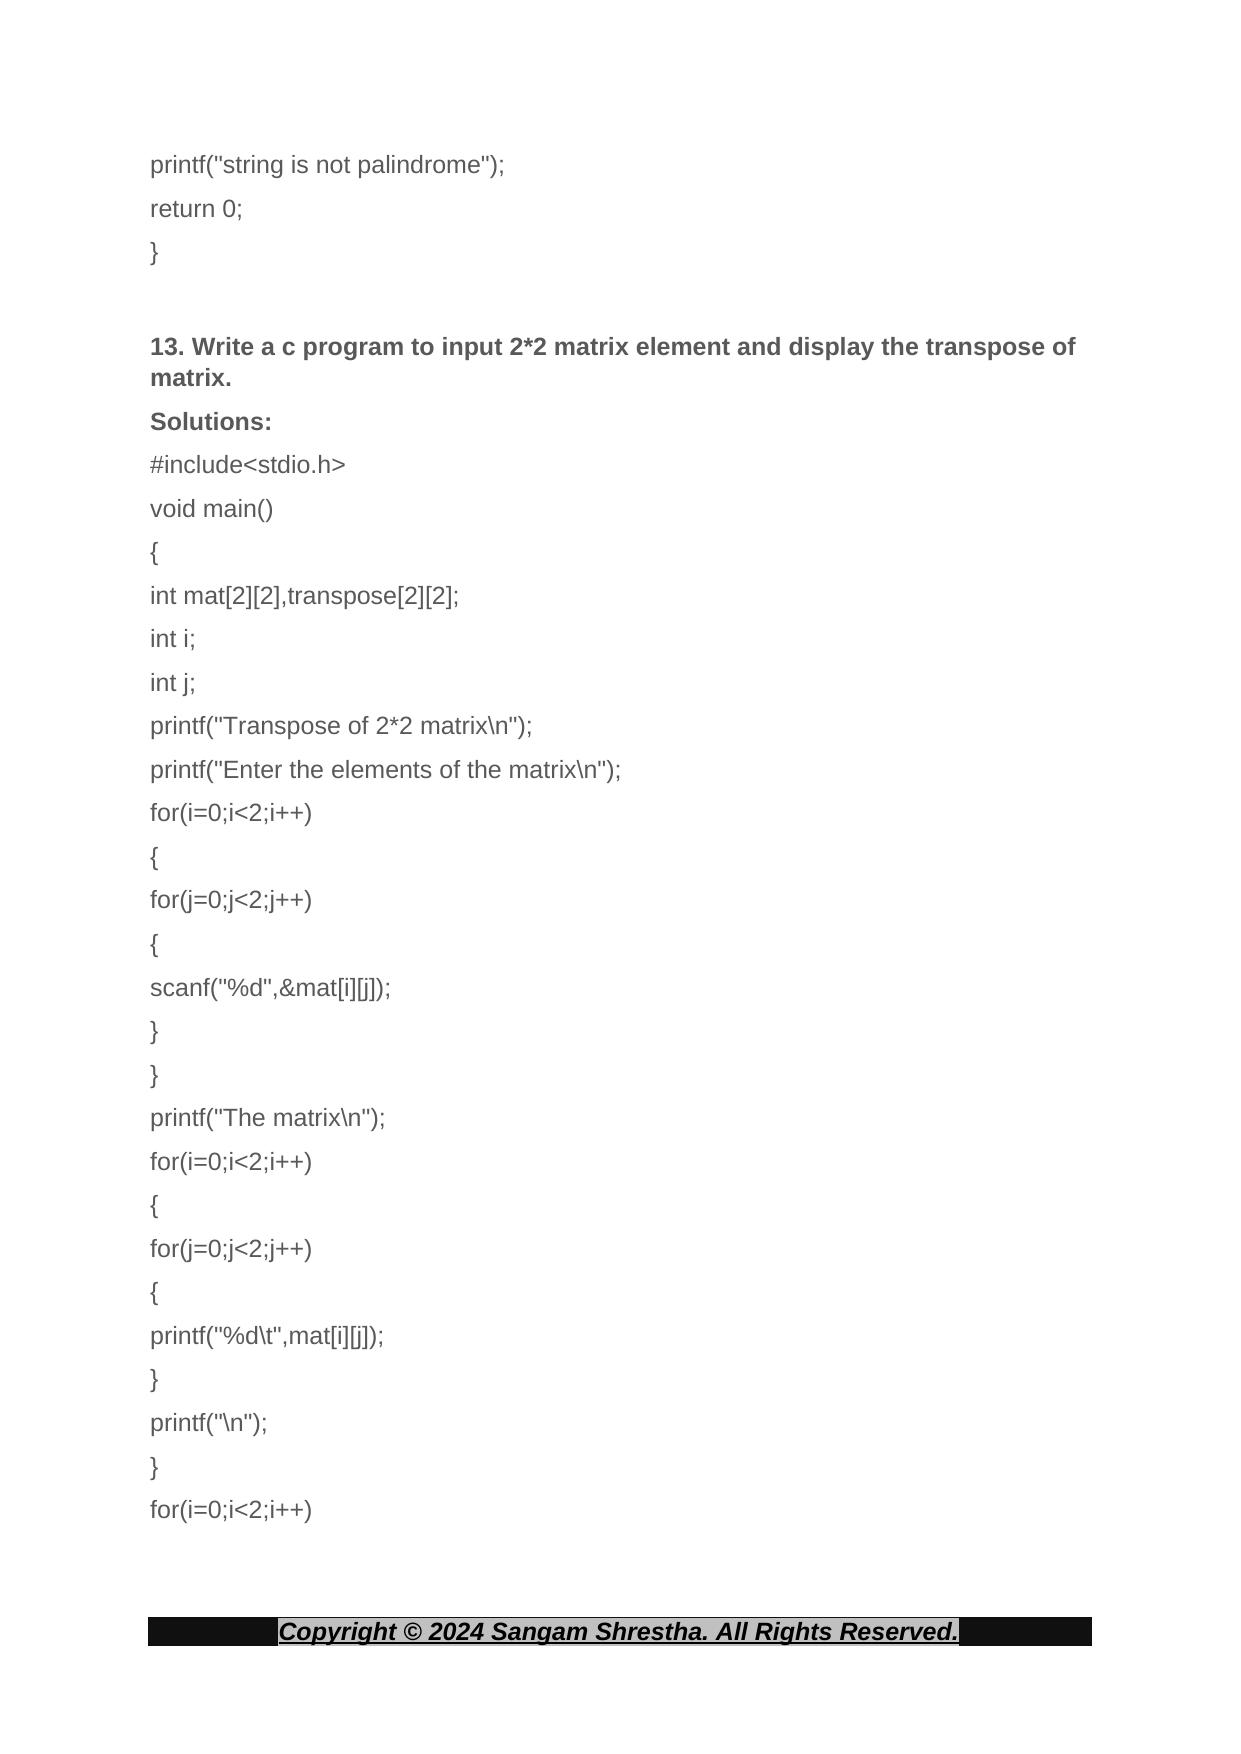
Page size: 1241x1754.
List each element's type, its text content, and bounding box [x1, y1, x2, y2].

text for(j=0;j<2;j++) [150, 885, 1090, 914]
text scanf("%d",&mat[i][j]); [150, 972, 1090, 1001]
text #include<stdio.h> [150, 450, 1090, 479]
text return 0; [150, 193, 1090, 222]
text Solutions: [150, 406, 1090, 435]
text printf("Enter the elements of the matrix\n"); [150, 755, 1090, 783]
text { [150, 1277, 1090, 1306]
text } [150, 1451, 1090, 1480]
text printf("%d\t",mat[i][j]); [150, 1321, 1090, 1349]
text int j; [150, 668, 1090, 696]
text { [150, 929, 1090, 958]
text { [150, 842, 1090, 871]
text printf("Transpose of 2*2 matrix\n"); [150, 711, 1090, 740]
text int i; [150, 624, 1090, 653]
text void main() [150, 493, 1090, 522]
text printf("string is not palindrome"); [150, 150, 1090, 179]
text } [150, 1016, 1090, 1045]
text for(j=0;j<2;j++) [150, 1234, 1090, 1262]
text printf("\n"); [150, 1408, 1090, 1437]
text { [150, 537, 1090, 566]
text int mat[2][2],transpose[2][2]; [150, 581, 1090, 609]
text for(i=0;i<2;i++) [150, 1495, 1090, 1524]
text } [150, 1059, 1090, 1088]
text } [150, 237, 1090, 266]
text for(i=0;i<2;i++) [150, 1147, 1090, 1175]
text { [150, 1190, 1090, 1219]
text 13. Write a c program to input 2*2 matrix element and display the transpose of matrix. [150, 332, 1090, 392]
text for(i=0;i<2;i++) [150, 798, 1090, 827]
text } [150, 1364, 1090, 1393]
text printf("The matrix\n"); [150, 1103, 1090, 1132]
